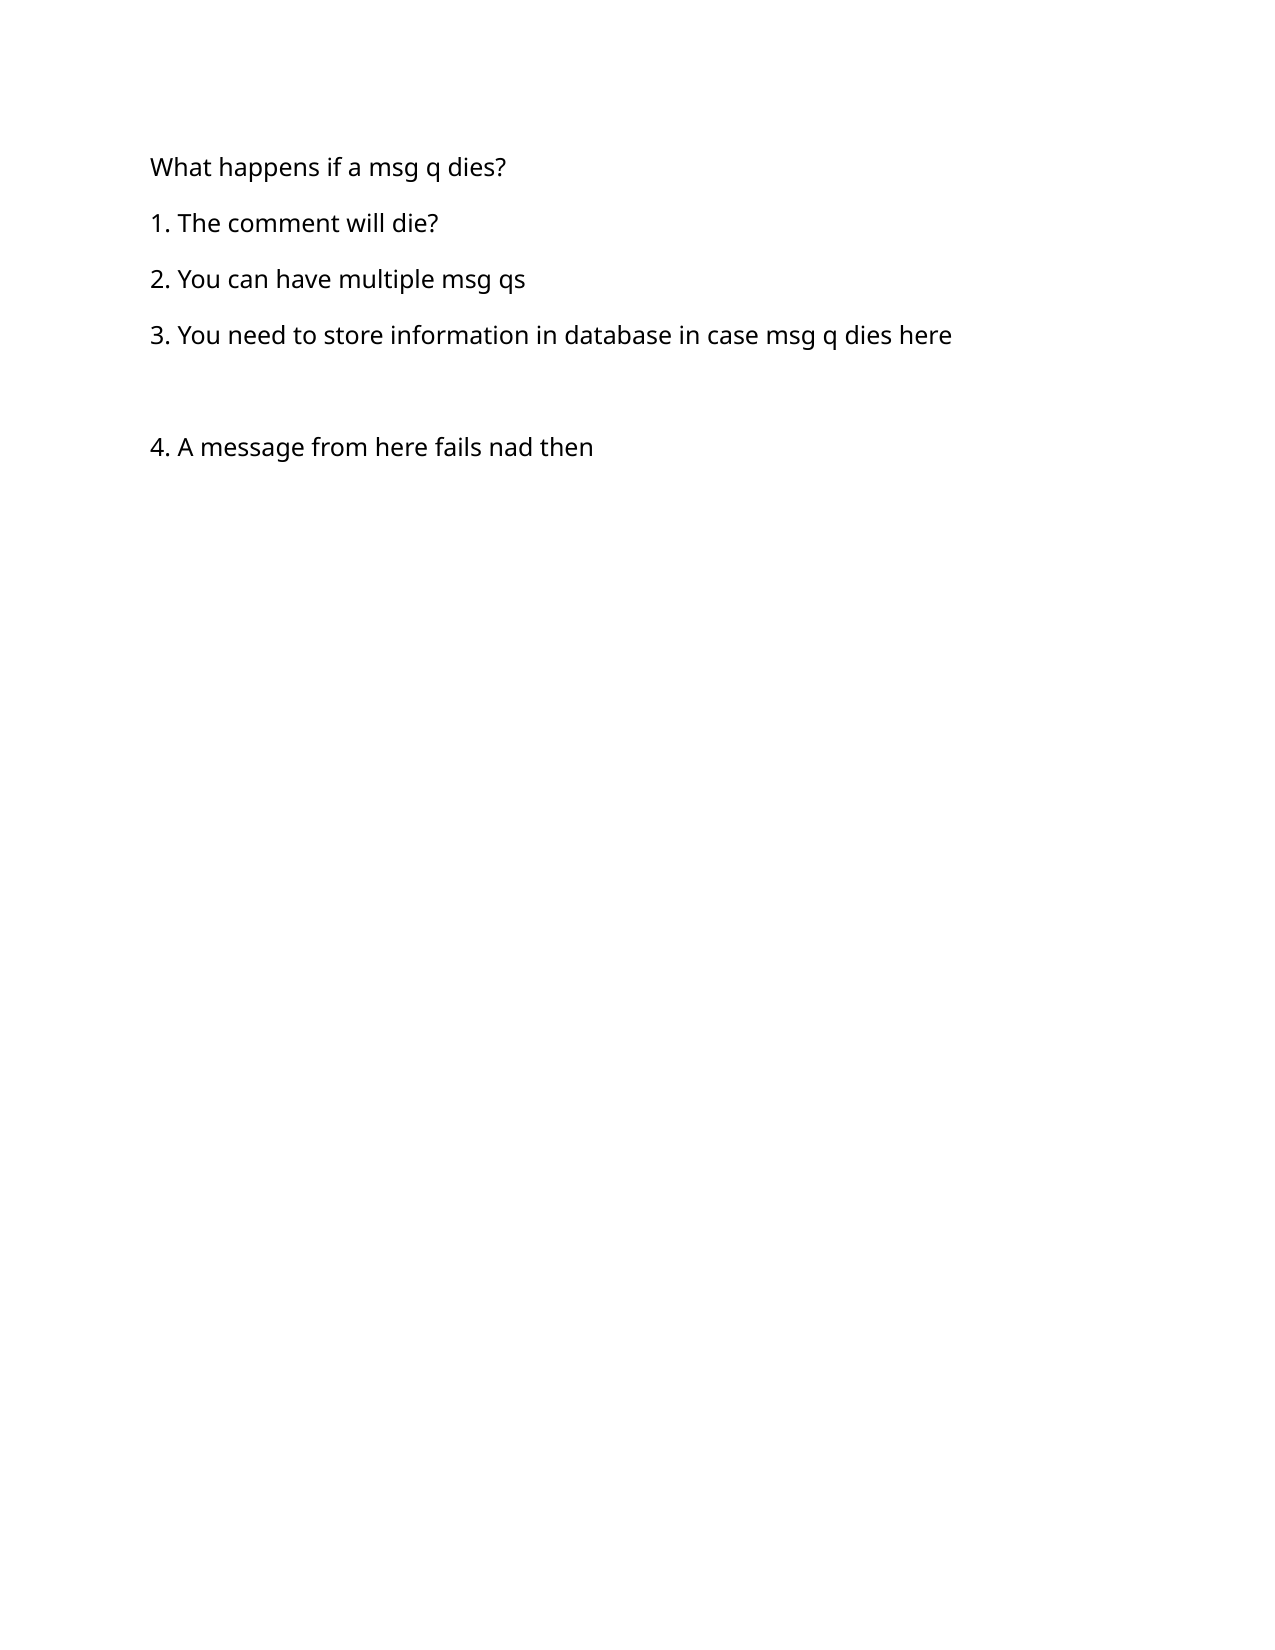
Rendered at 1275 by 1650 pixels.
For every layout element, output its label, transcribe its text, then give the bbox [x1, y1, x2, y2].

text 2. You can have multiple msg qs [150, 262, 1125, 296]
text What happens if a msg q dies? [150, 150, 1125, 184]
text 4. A message from here fails nad then [150, 429, 1125, 463]
text 3. You need to store information in database in case msg q dies here [150, 317, 1125, 352]
text 1. The comment will die? [150, 206, 1125, 240]
